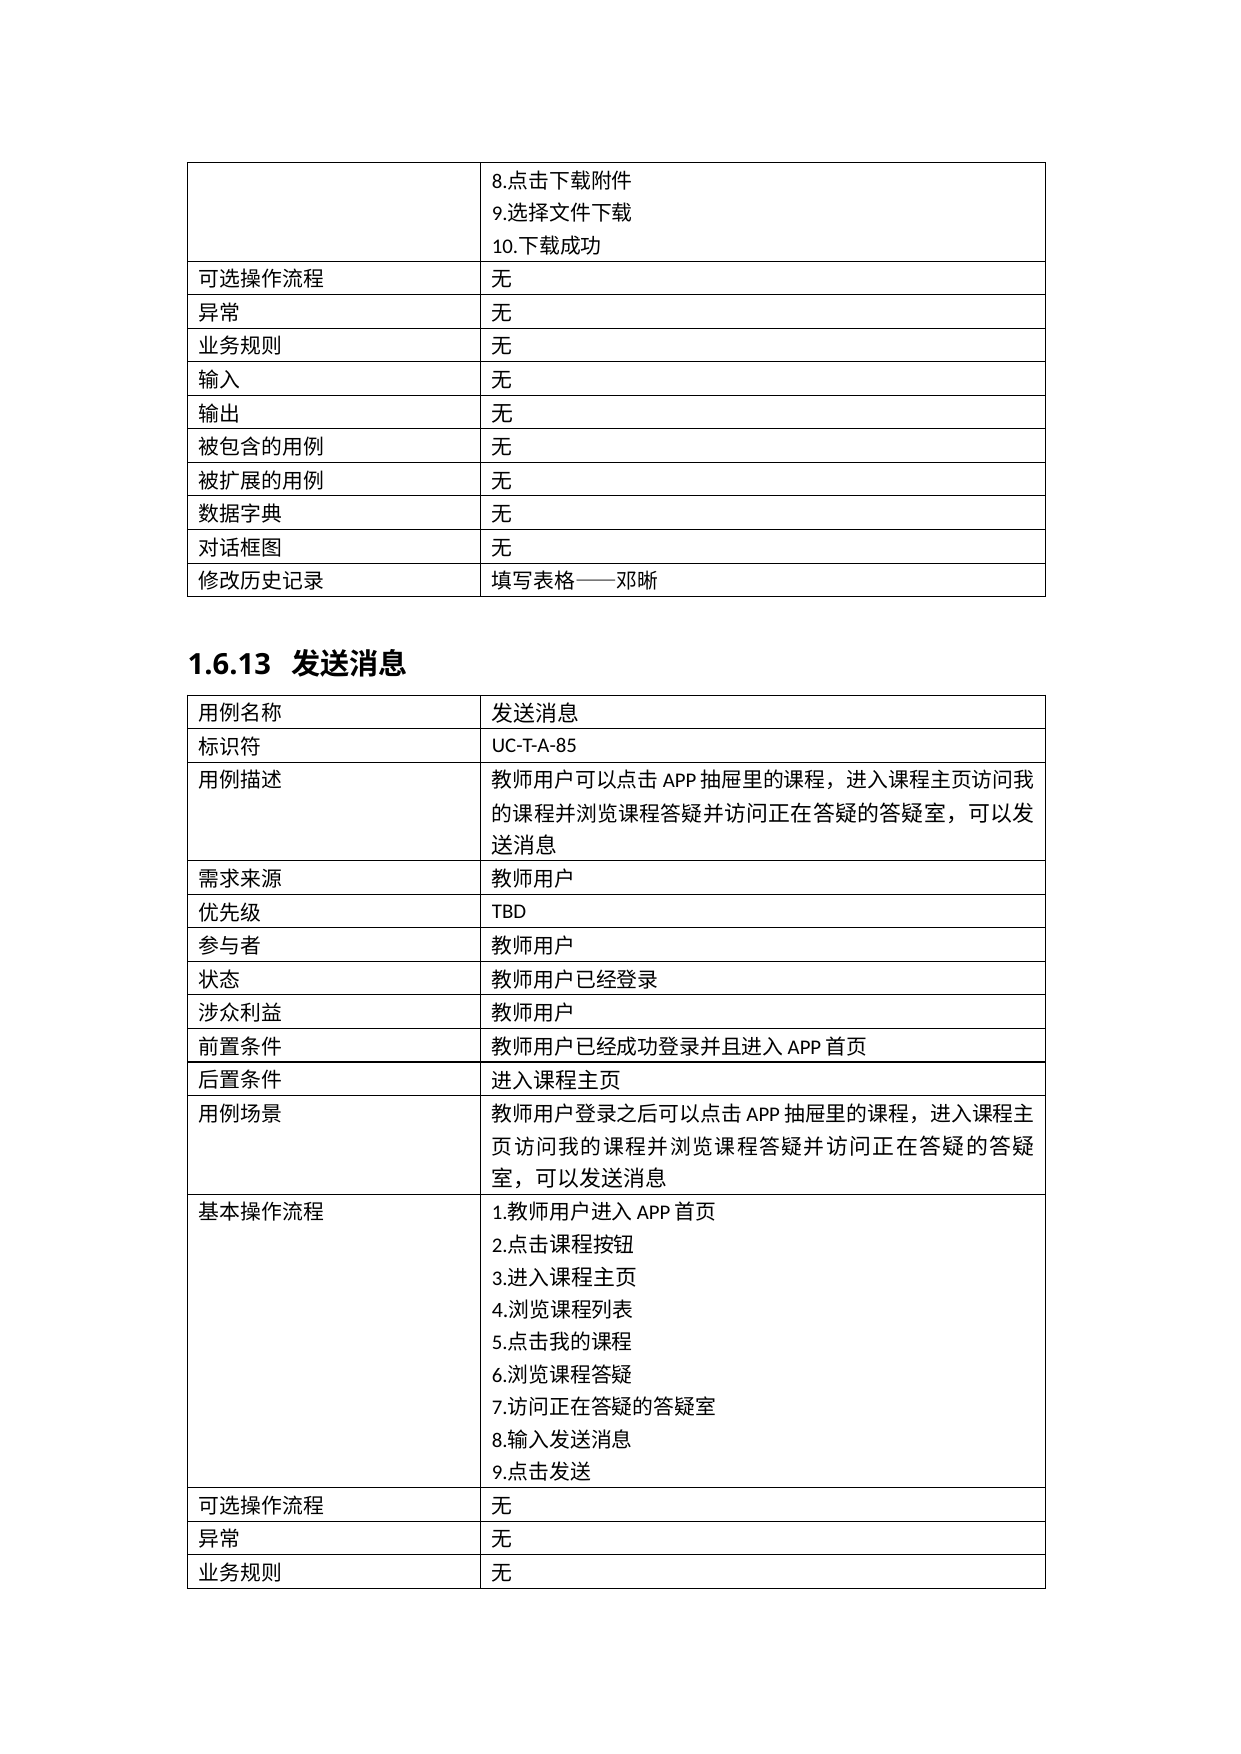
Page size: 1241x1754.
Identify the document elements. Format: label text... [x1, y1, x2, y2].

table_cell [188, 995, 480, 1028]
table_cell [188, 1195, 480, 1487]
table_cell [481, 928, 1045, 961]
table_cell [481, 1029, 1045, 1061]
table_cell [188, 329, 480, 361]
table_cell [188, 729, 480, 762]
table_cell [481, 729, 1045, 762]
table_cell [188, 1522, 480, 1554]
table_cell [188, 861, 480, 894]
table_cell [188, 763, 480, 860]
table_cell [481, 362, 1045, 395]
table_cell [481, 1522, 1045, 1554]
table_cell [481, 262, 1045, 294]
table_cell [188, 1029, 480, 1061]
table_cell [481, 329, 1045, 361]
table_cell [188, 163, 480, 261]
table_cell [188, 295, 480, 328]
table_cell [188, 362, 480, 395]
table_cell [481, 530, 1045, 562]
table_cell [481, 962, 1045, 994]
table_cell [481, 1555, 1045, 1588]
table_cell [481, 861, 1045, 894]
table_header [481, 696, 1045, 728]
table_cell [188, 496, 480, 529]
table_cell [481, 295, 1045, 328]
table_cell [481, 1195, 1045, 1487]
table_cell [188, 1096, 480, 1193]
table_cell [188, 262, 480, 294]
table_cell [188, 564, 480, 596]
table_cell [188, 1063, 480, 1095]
text 发送消息 [187, 629, 1053, 694]
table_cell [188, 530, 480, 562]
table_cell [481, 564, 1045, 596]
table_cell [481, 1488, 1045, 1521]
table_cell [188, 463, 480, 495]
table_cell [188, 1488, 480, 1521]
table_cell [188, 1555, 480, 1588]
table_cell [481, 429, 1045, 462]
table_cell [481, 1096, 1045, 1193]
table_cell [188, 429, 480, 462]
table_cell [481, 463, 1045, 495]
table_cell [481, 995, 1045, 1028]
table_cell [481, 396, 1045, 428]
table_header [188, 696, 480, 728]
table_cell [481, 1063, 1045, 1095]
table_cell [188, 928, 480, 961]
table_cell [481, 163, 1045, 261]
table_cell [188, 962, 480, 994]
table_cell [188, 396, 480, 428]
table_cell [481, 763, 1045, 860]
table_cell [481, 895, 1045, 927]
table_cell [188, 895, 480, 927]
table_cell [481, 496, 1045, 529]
